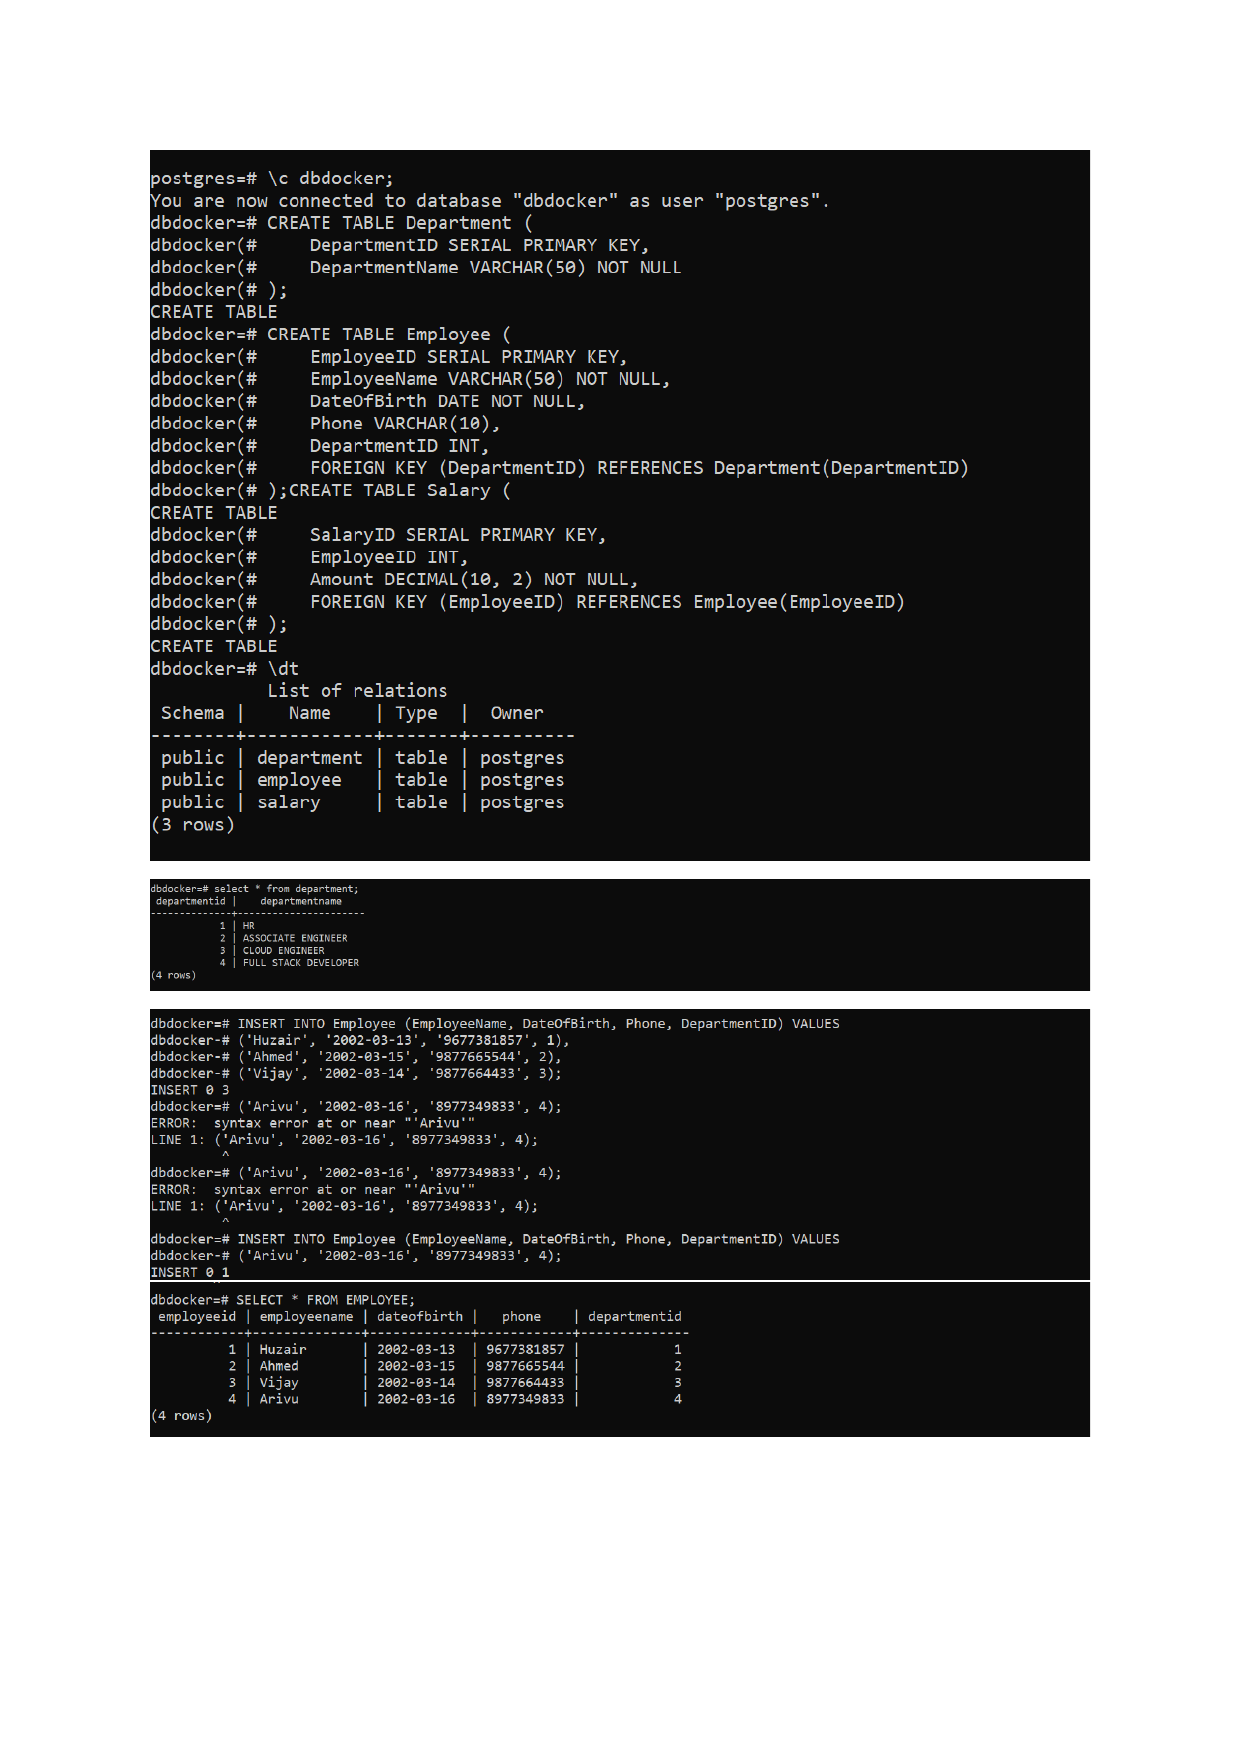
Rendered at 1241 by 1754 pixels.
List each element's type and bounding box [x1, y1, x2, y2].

picture [150, 1009, 1091, 1280]
picture [150, 879, 1091, 991]
picture [150, 1282, 1091, 1437]
picture [150, 150, 1091, 861]
